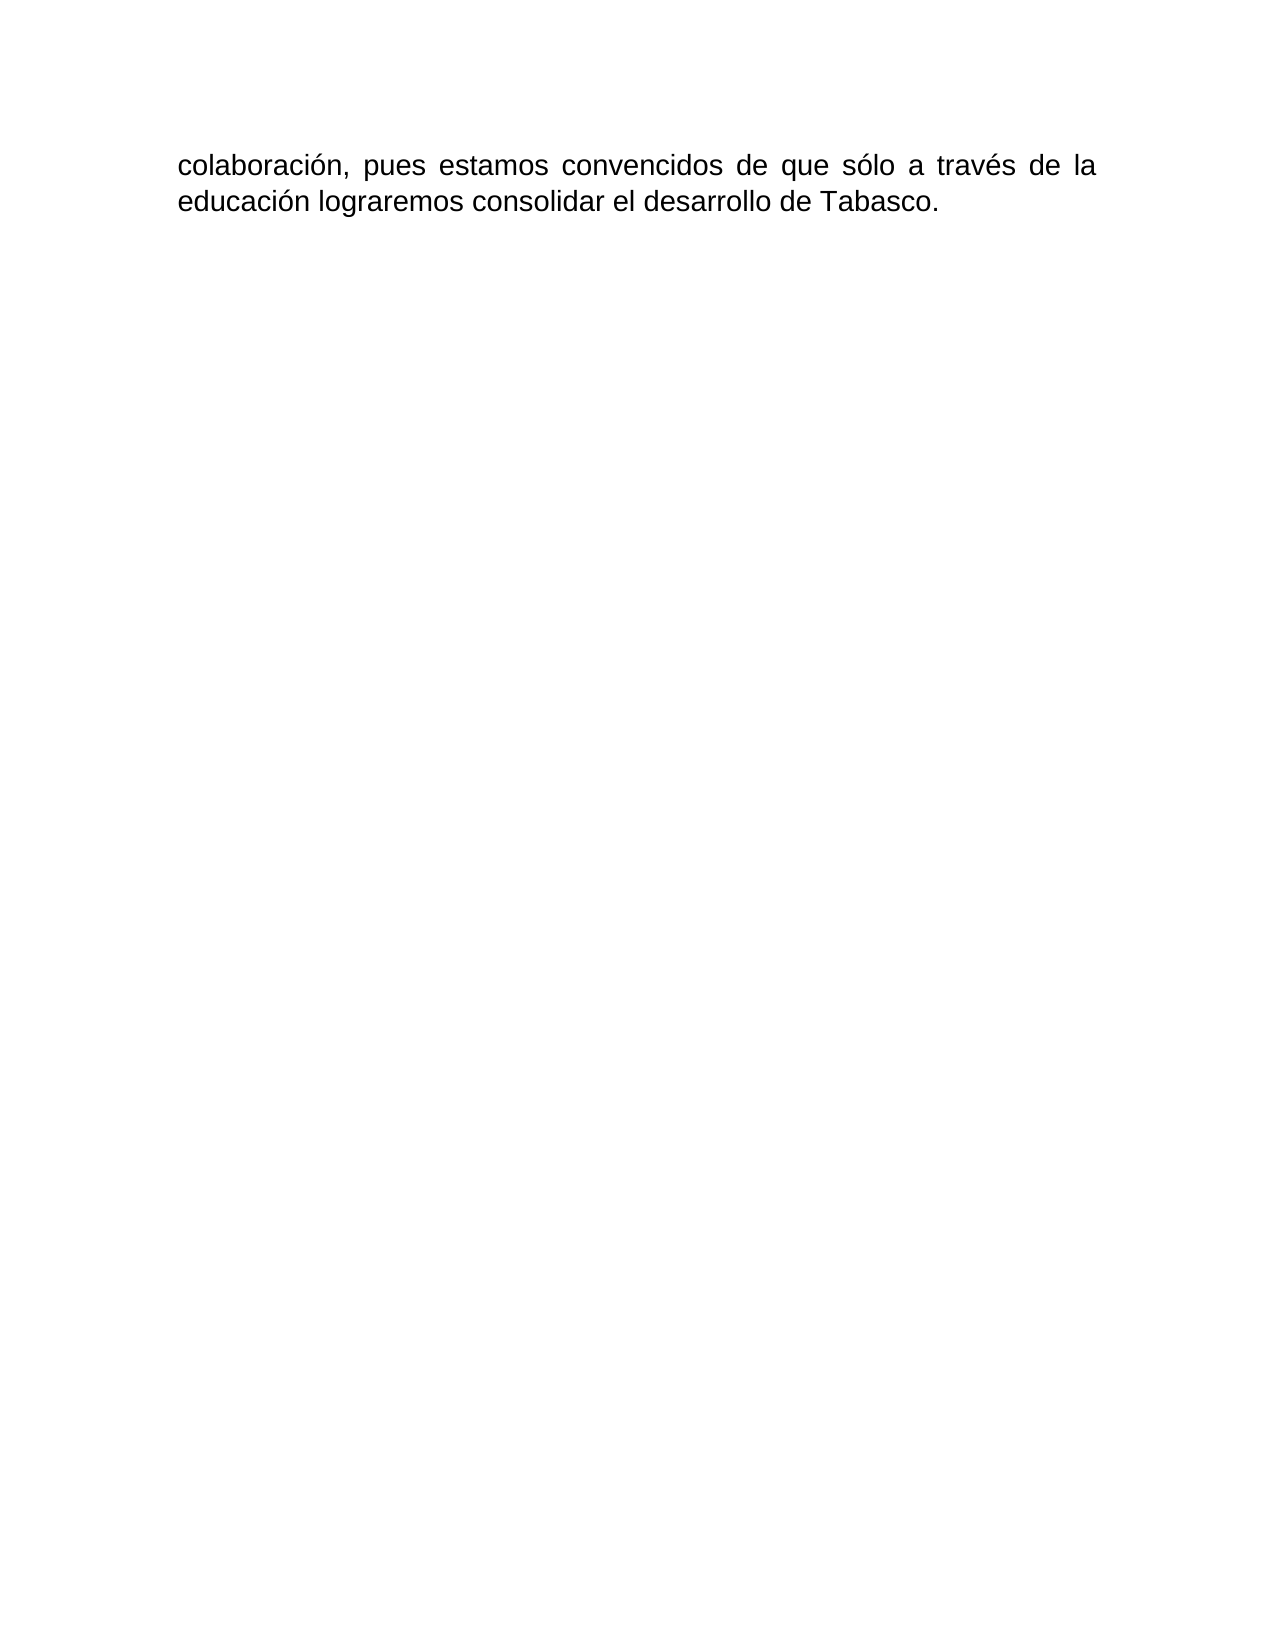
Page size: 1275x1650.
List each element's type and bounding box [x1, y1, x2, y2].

text [177, 148, 1098, 217]
